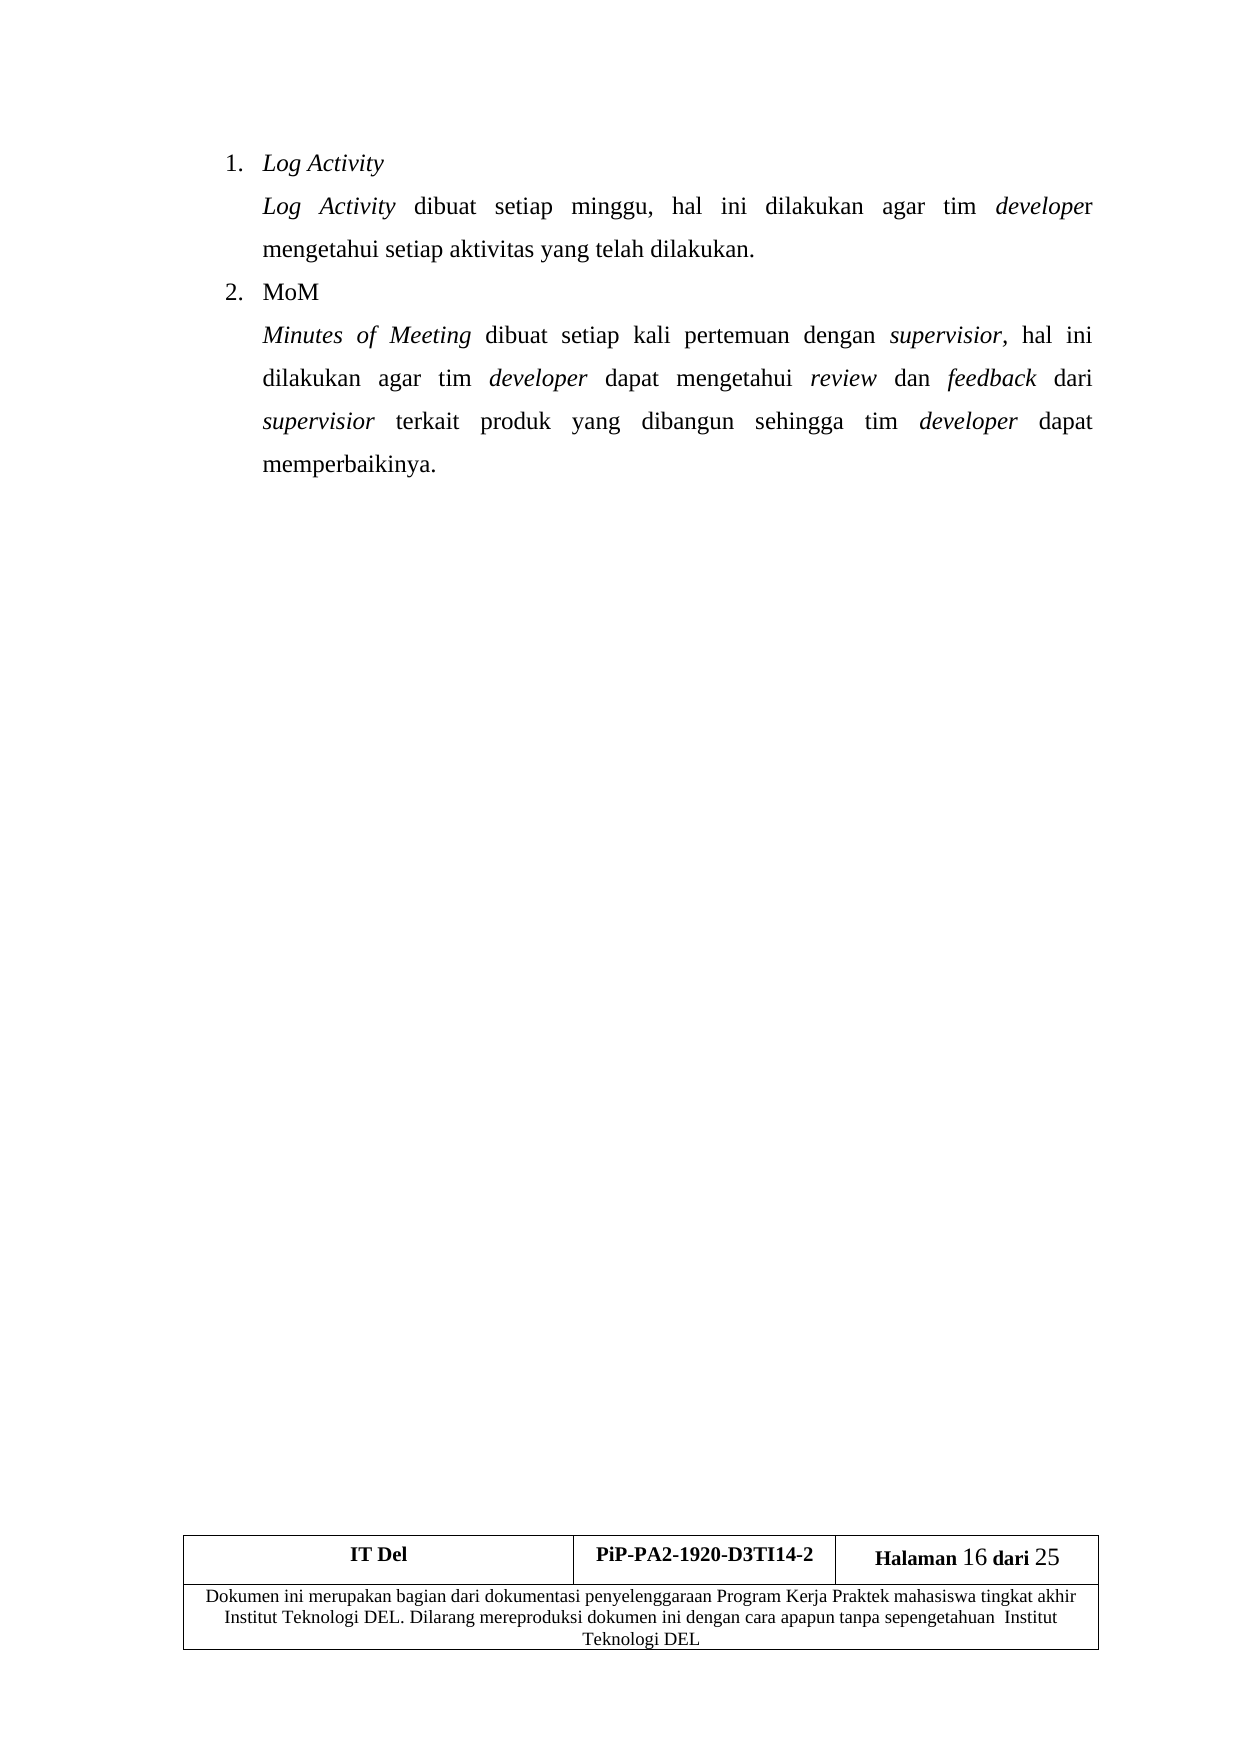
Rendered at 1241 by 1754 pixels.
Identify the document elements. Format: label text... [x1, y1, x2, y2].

text Log Activity dibuat setiap minggu, hal ini dilakukan agar tim developer mengetahui setiap aktivitas yang telah dilakukan. [262, 191, 1092, 263]
text Minutes of Meeting dibuat setiap kali pertemuan dengan supervisior, hal ini dilakukan agar tim developer dapat mengetahui review dan feedback dari supervisior terkait produk yang dibangun sehingga tim developer dapat memperbaikinya. [262, 320, 1092, 478]
list MoM [225, 277, 1092, 306]
list Log Activity [225, 148, 1092, 176]
